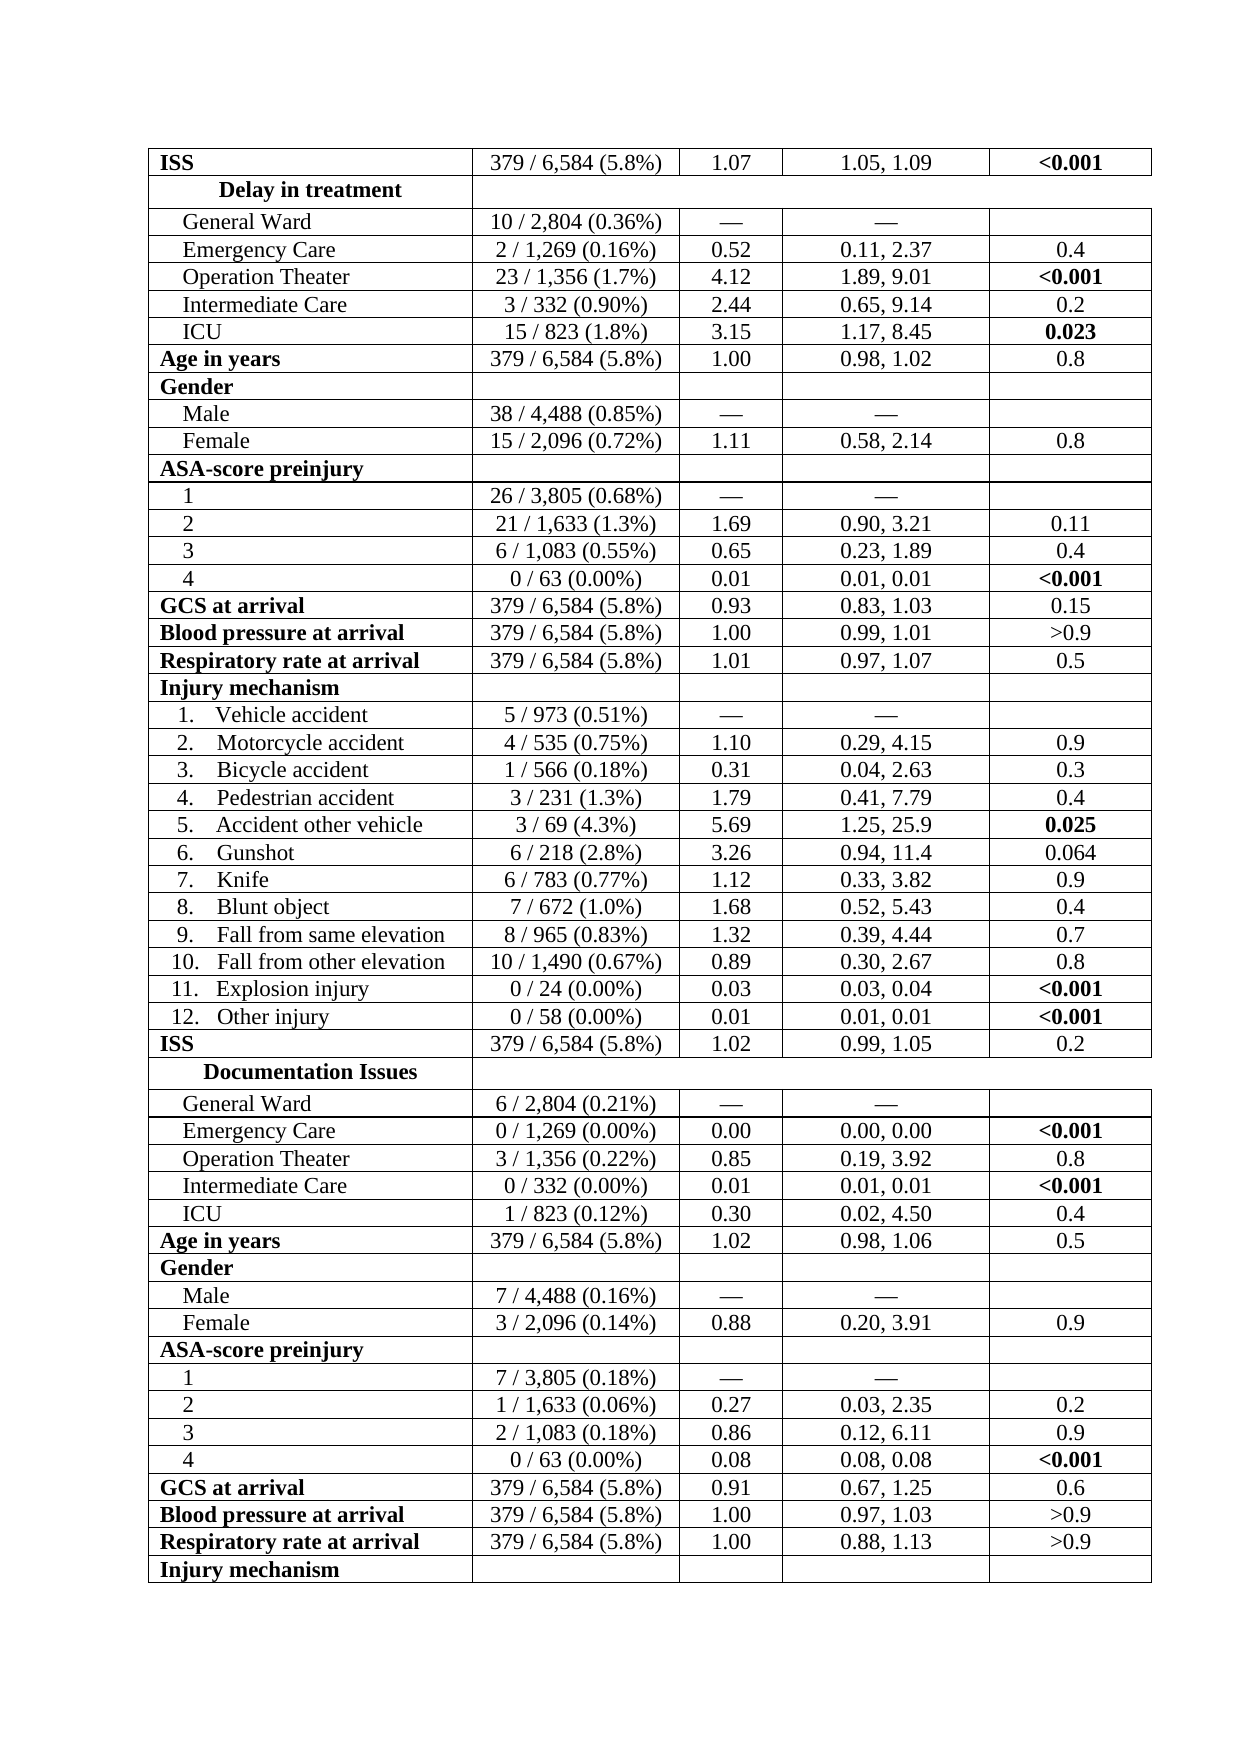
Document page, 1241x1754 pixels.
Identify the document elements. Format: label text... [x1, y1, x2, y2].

table_cell Female [149, 428, 472, 454]
table_cell 0.52, 5.43 [783, 893, 989, 920]
table_cell 379 / 6,584 (5.8%) [473, 592, 679, 618]
table_cell 15 / 2,096 (0.72%) [473, 428, 679, 454]
table_cell 7 / 4,488 (0.16%) [473, 1282, 679, 1308]
table_cell 0.03, 0.04 [783, 976, 989, 1002]
table_cell 4 [149, 565, 472, 591]
table_cell 6 / 783 (0.77%) [473, 866, 679, 892]
table_cell 1 / 823 (0.12%) [473, 1200, 679, 1226]
table_cell 0.65 [680, 537, 782, 563]
table_cell 0.4 [990, 236, 1151, 262]
table_cell 0.94, 11.4 [783, 839, 989, 865]
table_cell [473, 373, 679, 399]
table_cell 38 / 4,488 (0.85%) [473, 400, 679, 427]
table_cell 379 / 6,584 (5.8%) [473, 1528, 679, 1555]
table_cell — [783, 1090, 989, 1116]
table_cell 0.98, 1.02 [783, 345, 989, 372]
table_cell 0.2 [990, 1391, 1151, 1418]
table_cell 0.064 [990, 839, 1151, 865]
table_cell 1.00 [680, 619, 782, 646]
table_cell 1.00 [680, 345, 782, 372]
table_cell GCS at arrival [149, 592, 472, 618]
table_cell — [680, 1282, 782, 1308]
table_cell ISS [149, 1030, 472, 1057]
table_cell General Ward [149, 1090, 472, 1116]
table_cell [783, 1556, 989, 1582]
table_cell Vehicle accident [149, 702, 472, 728]
table_cell 0.025 [990, 811, 1151, 837]
table_cell 23 / 1,356 (1.7%) [473, 263, 679, 289]
table_cell ASA-score preinjury [149, 455, 472, 481]
table_cell ISS [149, 149, 472, 175]
table_cell 3 / 69 (4.3%) [473, 811, 679, 837]
table_cell [990, 1337, 1151, 1363]
table_cell 0 / 332 (0.00%) [473, 1172, 679, 1198]
table_cell 1.17, 8.45 [783, 318, 989, 344]
table_cell 0.5 [990, 1227, 1151, 1253]
table_cell <0.001 [990, 1446, 1151, 1472]
table_cell 0.8 [990, 948, 1151, 974]
table_cell 2 / 1,083 (0.18%) [473, 1419, 679, 1445]
table_cell 0.9 [990, 866, 1151, 892]
table_cell Age in years [149, 345, 472, 372]
table_cell 0.15 [990, 592, 1151, 618]
table_cell 379 / 6,584 (5.8%) [473, 1227, 679, 1253]
table_cell [990, 674, 1151, 701]
table_cell 0.03, 2.35 [783, 1391, 989, 1418]
table_cell — [783, 400, 989, 427]
table_cell Injury mechanism [149, 674, 472, 701]
table_cell 3 / 2,096 (0.14%) [473, 1309, 679, 1336]
table_cell — [680, 400, 782, 427]
table_cell 10 / 2,804 (0.36%) [473, 209, 679, 235]
table_cell 0.99, 1.01 [783, 619, 989, 646]
table_cell [990, 702, 1151, 728]
table_cell — [680, 702, 782, 728]
table_cell 0.41, 7.79 [783, 784, 989, 810]
table_cell [990, 373, 1151, 399]
table_cell 1.32 [680, 921, 782, 947]
table_cell 5.69 [680, 811, 782, 837]
table_cell [783, 1254, 989, 1281]
table_cell [680, 1337, 782, 1363]
table_cell 0.88 [680, 1309, 782, 1336]
table_cell [680, 1254, 782, 1281]
table_cell [990, 1090, 1151, 1116]
table_cell 0.2 [990, 1030, 1151, 1057]
table_cell [473, 1337, 679, 1363]
table_cell Operation Theater [149, 1145, 472, 1171]
table_cell <0.001 [990, 263, 1151, 289]
table_cell 0.9 [990, 1419, 1151, 1445]
table_cell 5. Accident other vehicle [149, 811, 472, 837]
table_cell 0.4 [990, 893, 1151, 920]
table_cell Intermediate Care [149, 1172, 472, 1198]
table_cell 379 / 6,584 (5.8%) [473, 647, 679, 673]
table_cell [990, 400, 1151, 427]
table_cell 0.39, 4.44 [783, 921, 989, 947]
table_cell 0.01 [680, 1172, 782, 1198]
table_cell [680, 1556, 782, 1582]
table_cell Gender [149, 1254, 472, 1281]
table_cell GCS at arrival [149, 1474, 472, 1500]
table_cell 2 [149, 510, 472, 536]
table_cell 7 / 3,805 (0.18%) [473, 1364, 679, 1390]
table_cell 0.4 [990, 784, 1151, 810]
table_cell Male [149, 400, 472, 427]
table_cell [680, 373, 782, 399]
table_cell 0.33, 3.82 [783, 866, 989, 892]
table_cell 1.02 [680, 1030, 782, 1057]
table_cell 4. Pedestrian accident [149, 784, 472, 810]
table_cell Delay in treatment [149, 176, 472, 207]
table_cell [990, 209, 1151, 235]
table_cell 0.4 [990, 537, 1151, 563]
table_cell [783, 674, 989, 701]
table_cell 0.02, 4.50 [783, 1200, 989, 1226]
table_cell [473, 1254, 679, 1281]
table_cell 1.01 [680, 647, 782, 673]
table_cell 8 / 965 (0.83%) [473, 921, 679, 947]
table_cell [783, 455, 989, 481]
table_cell 0.08 [680, 1446, 782, 1472]
table_cell Emergency Care [149, 236, 472, 262]
table_cell 6 / 1,083 (0.55%) [473, 537, 679, 563]
table_cell 0.6 [990, 1474, 1151, 1500]
table_cell 1 [149, 483, 472, 509]
table_cell 0.01 [680, 565, 782, 591]
table_cell <0.001 [990, 1172, 1151, 1198]
table_cell 0.88, 1.13 [783, 1528, 989, 1555]
table_cell 1.00 [680, 1501, 782, 1527]
table_cell 26 / 3,805 (0.68%) [473, 483, 679, 509]
table_cell 0.3 [990, 756, 1151, 783]
table_cell 0.58, 2.14 [783, 428, 989, 454]
table_cell ICU [149, 1200, 472, 1226]
table_cell Operation Theater [149, 263, 472, 289]
table_cell 0.91 [680, 1474, 782, 1500]
table_cell 0.2 [990, 291, 1151, 317]
table_cell 0.023 [990, 318, 1151, 344]
table_cell Gender [149, 373, 472, 399]
table_cell 11. Explosion injury [149, 976, 472, 1002]
table_cell 1.10 [680, 729, 782, 755]
table_cell 21 / 1,633 (1.3%) [473, 510, 679, 536]
table_cell <0.001 [990, 565, 1151, 591]
table_cell 3.15 [680, 318, 782, 344]
table_cell 1.68 [680, 893, 782, 920]
table_cell 0.98, 1.06 [783, 1227, 989, 1253]
table_cell 1.79 [680, 784, 782, 810]
table_cell — [680, 483, 782, 509]
table_cell 0 / 1,269 (0.00%) [473, 1118, 679, 1144]
table_cell [990, 455, 1151, 481]
table_cell 0.08, 0.08 [783, 1446, 989, 1472]
table_cell [990, 1364, 1151, 1390]
table_cell — [783, 702, 989, 728]
table_cell [680, 674, 782, 701]
table_cell 379 / 6,584 (5.8%) [473, 1030, 679, 1057]
table_cell — [680, 209, 782, 235]
table_cell 0.30, 2.67 [783, 948, 989, 974]
table_cell 0.89 [680, 948, 782, 974]
table_cell 3 / 231 (1.3%) [473, 784, 679, 810]
table_cell [783, 373, 989, 399]
table_cell 0.11 [990, 510, 1151, 536]
table_cell 379 / 6,584 (5.8%) [473, 1474, 679, 1500]
table_cell 379 / 6,584 (5.8%) [473, 345, 679, 372]
table_cell 379 / 6,584 (5.8%) [473, 149, 679, 175]
table_cell 3. Bicycle accident [149, 756, 472, 783]
table_cell 0 / 63 (0.00%) [473, 1446, 679, 1472]
table_cell 2. Motorcycle accident [149, 729, 472, 755]
table_cell 1.89, 9.01 [783, 263, 989, 289]
table_cell 1.25, 25.9 [783, 811, 989, 837]
table_cell 1 [149, 1364, 472, 1390]
table_cell 0.11, 2.37 [783, 236, 989, 262]
table_cell 3 [149, 537, 472, 563]
table_cell Male [149, 1282, 472, 1308]
table_cell 7 / 672 (1.0%) [473, 893, 679, 920]
table_cell 6 / 2,804 (0.21%) [473, 1090, 679, 1116]
table_cell 0.03 [680, 976, 782, 1002]
table_cell 0.4 [990, 1200, 1151, 1226]
table_cell 6. Gunshot [149, 839, 472, 865]
table_cell 1.05, 1.09 [783, 149, 989, 175]
table_cell 3 / 1,356 (0.22%) [473, 1145, 679, 1171]
table_cell 0 / 24 (0.00%) [473, 976, 679, 1002]
table_cell ICU [149, 318, 472, 344]
table_cell <0.001 [990, 149, 1151, 175]
table_cell 0.00 [680, 1118, 782, 1144]
table_cell >0.9 [990, 1528, 1151, 1555]
table_cell 0.67, 1.25 [783, 1474, 989, 1500]
table_cell 4.12 [680, 263, 782, 289]
table_cell Age in years [149, 1227, 472, 1253]
table_cell 0.01 [680, 1003, 782, 1029]
table_cell [783, 1337, 989, 1363]
table_cell 379 / 6,584 (5.8%) [473, 1501, 679, 1527]
table_cell 1.02 [680, 1227, 782, 1253]
table_cell [473, 1556, 679, 1582]
table_cell 0.04, 2.63 [783, 756, 989, 783]
table_cell 0.5 [990, 647, 1151, 673]
table_cell Blood pressure at arrival [149, 619, 472, 646]
table_cell 6 / 218 (2.8%) [473, 839, 679, 865]
table_cell 0.01, 0.01 [783, 1003, 989, 1029]
table_cell [473, 455, 679, 481]
table_cell 0.19, 3.92 [783, 1145, 989, 1171]
table_cell Blood pressure at arrival [149, 1501, 472, 1527]
table_cell 0.8 [990, 428, 1151, 454]
table_cell Injury mechanism [149, 1556, 472, 1582]
table_cell — [680, 1090, 782, 1116]
table_cell 0 / 63 (0.00%) [473, 565, 679, 591]
table_cell 0.01, 0.01 [783, 565, 989, 591]
table_cell 0.20, 3.91 [783, 1309, 989, 1336]
table_cell 15 / 823 (1.8%) [473, 318, 679, 344]
table_cell General Ward [149, 209, 472, 235]
table_cell 2.44 [680, 291, 782, 317]
table_cell Respiratory rate at arrival [149, 647, 472, 673]
table_cell 1.07 [680, 149, 782, 175]
table_cell 4 / 535 (0.75%) [473, 729, 679, 755]
table_cell [990, 483, 1151, 509]
table_cell ASA-score preinjury [149, 1337, 472, 1363]
table_cell 0.86 [680, 1419, 782, 1445]
table_cell 0.27 [680, 1391, 782, 1418]
table_cell 8. Blunt object [149, 893, 472, 920]
table_cell >0.9 [990, 619, 1151, 646]
table_cell — [680, 1364, 782, 1390]
table_cell Documentation Issues [149, 1058, 472, 1089]
table_cell 379 / 6,584 (5.8%) [473, 619, 679, 646]
table_cell 0.7 [990, 921, 1151, 947]
table_cell <0.001 [990, 1118, 1151, 1144]
table_cell 0.12, 6.11 [783, 1419, 989, 1445]
table_cell — [783, 1282, 989, 1308]
table_cell Emergency Care [149, 1118, 472, 1144]
table_cell 0.97, 1.03 [783, 1501, 989, 1527]
table_cell — [783, 483, 989, 509]
table_cell 0.9 [990, 729, 1151, 755]
table_cell 9. Fall from same elevation [149, 921, 472, 947]
table_cell 1 / 1,633 (0.06%) [473, 1391, 679, 1418]
table_cell [990, 1254, 1151, 1281]
table_cell Respiratory rate at arrival [149, 1528, 472, 1555]
table_cell 1.12 [680, 866, 782, 892]
table_cell 12. Other injury [149, 1003, 472, 1029]
table_cell >0.9 [990, 1501, 1151, 1527]
table_cell 2 / 1,269 (0.16%) [473, 236, 679, 262]
table_cell 3.26 [680, 839, 782, 865]
table_cell 0.8 [990, 345, 1151, 372]
table_cell 3 / 332 (0.90%) [473, 291, 679, 317]
table_cell 1 / 566 (0.18%) [473, 756, 679, 783]
table_cell <0.001 [990, 976, 1151, 1002]
table_cell 0.83, 1.03 [783, 592, 989, 618]
table_cell [473, 674, 679, 701]
table_cell 0.31 [680, 756, 782, 783]
table_cell 0.01, 0.01 [783, 1172, 989, 1198]
table_cell — [783, 1364, 989, 1390]
table_cell 0.85 [680, 1145, 782, 1171]
table_cell <0.001 [990, 1003, 1151, 1029]
table_cell Intermediate Care [149, 291, 472, 317]
table_cell 1.11 [680, 428, 782, 454]
table_cell Female [149, 1309, 472, 1336]
table_cell 2 [149, 1391, 472, 1418]
table_cell 0.65, 9.14 [783, 291, 989, 317]
table_cell 1.69 [680, 510, 782, 536]
table_cell 10 / 1,490 (0.67%) [473, 948, 679, 974]
table_cell [680, 455, 782, 481]
table_cell 0.29, 4.15 [783, 729, 989, 755]
table_cell 0.00, 0.00 [783, 1118, 989, 1144]
table_cell 1.00 [680, 1528, 782, 1555]
table_cell 0.52 [680, 236, 782, 262]
table_cell [990, 1282, 1151, 1308]
table_cell 0.9 [990, 1309, 1151, 1336]
table_cell 0.90, 3.21 [783, 510, 989, 536]
table_cell 7. Knife [149, 866, 472, 892]
table_cell 3 [149, 1419, 472, 1445]
table_cell 0.30 [680, 1200, 782, 1226]
table_cell 0.93 [680, 592, 782, 618]
table_cell 0.97, 1.07 [783, 647, 989, 673]
table_cell 10. Fall from other elevation [149, 948, 472, 974]
table_cell 0 / 58 (0.00%) [473, 1003, 679, 1029]
table_cell 5 / 973 (0.51%) [473, 702, 679, 728]
table_cell 0.99, 1.05 [783, 1030, 989, 1057]
table_cell — [783, 209, 989, 235]
table_cell [990, 1556, 1151, 1582]
table_cell 4 [149, 1446, 472, 1472]
table_cell 0.8 [990, 1145, 1151, 1171]
table_cell 0.23, 1.89 [783, 537, 989, 563]
